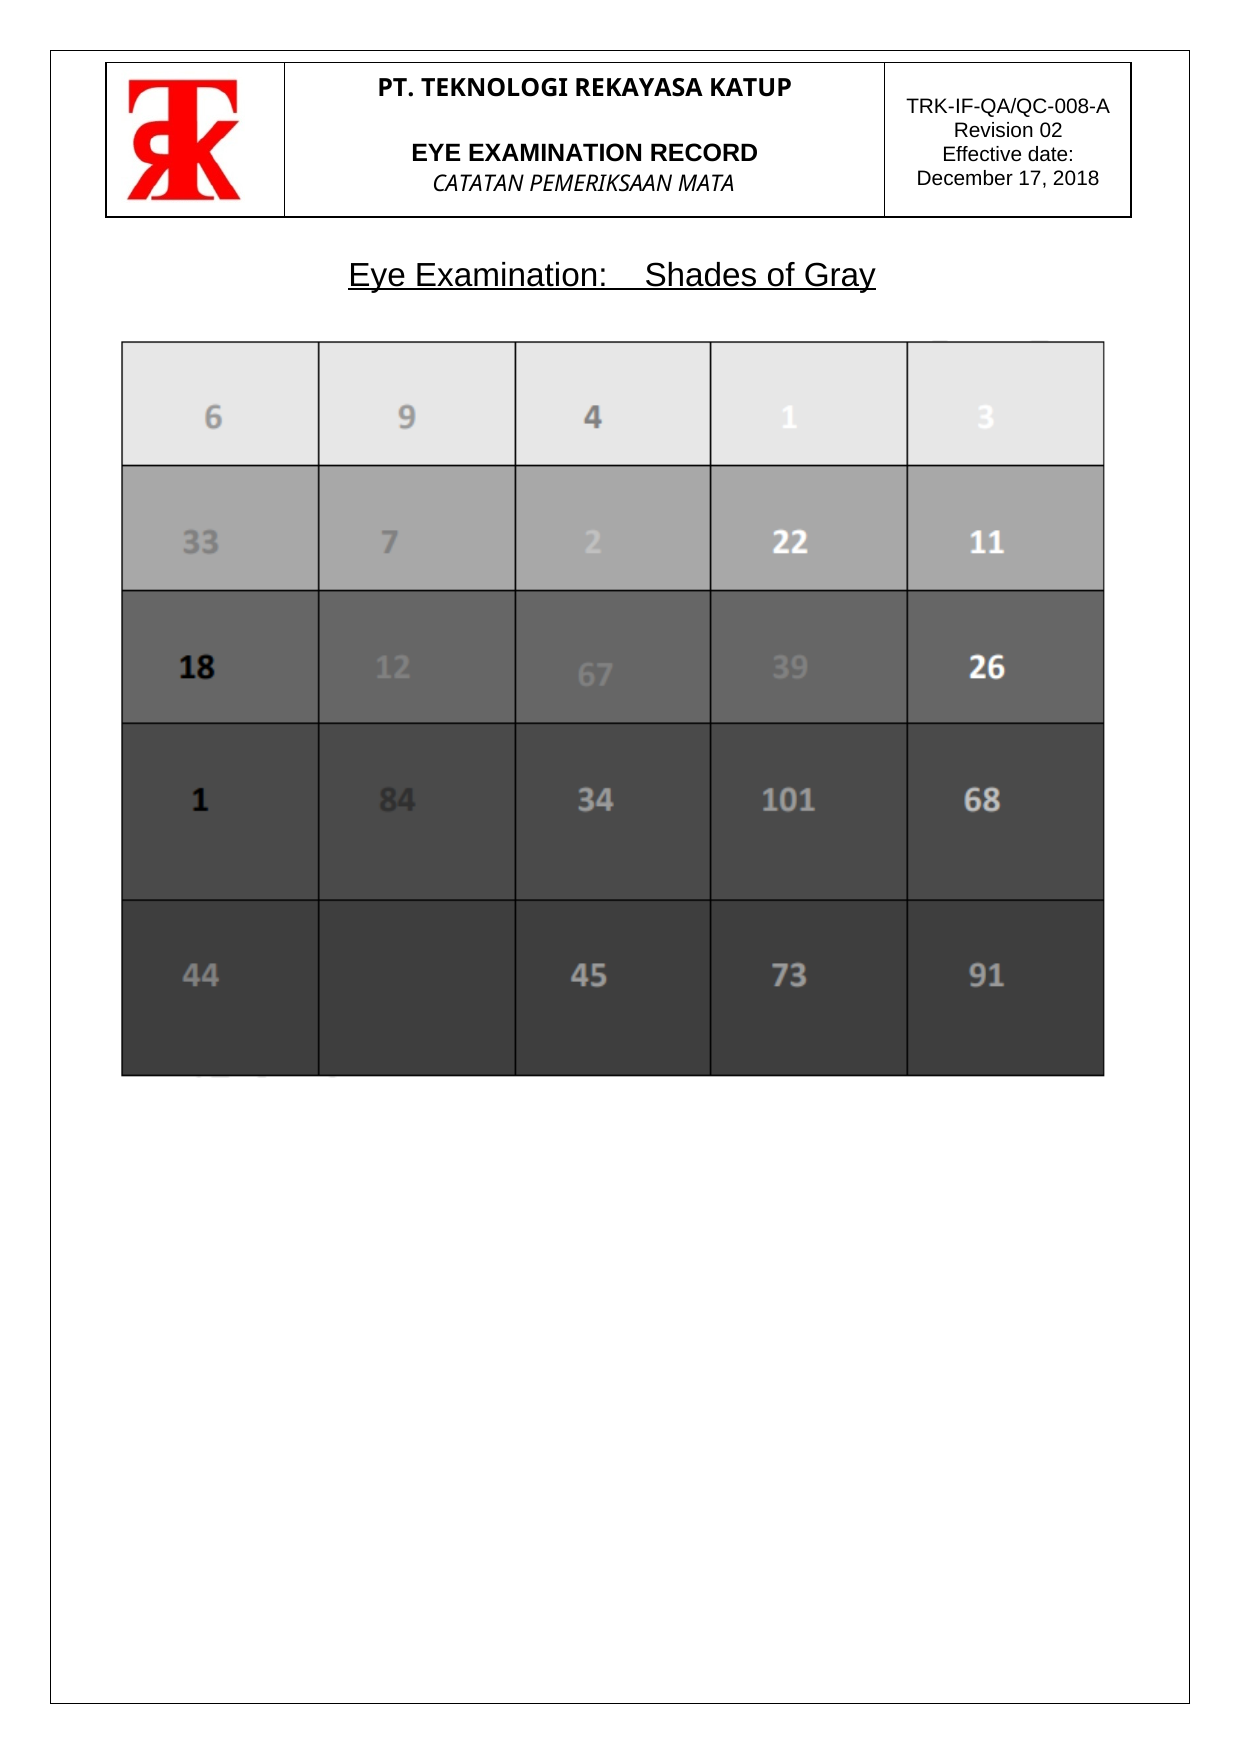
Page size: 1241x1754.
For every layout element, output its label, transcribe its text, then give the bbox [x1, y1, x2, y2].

text Eye Examination: Shades of Gray [120, 255, 1104, 293]
picture [120, 340, 1105, 1078]
picture [121, 70, 245, 203]
